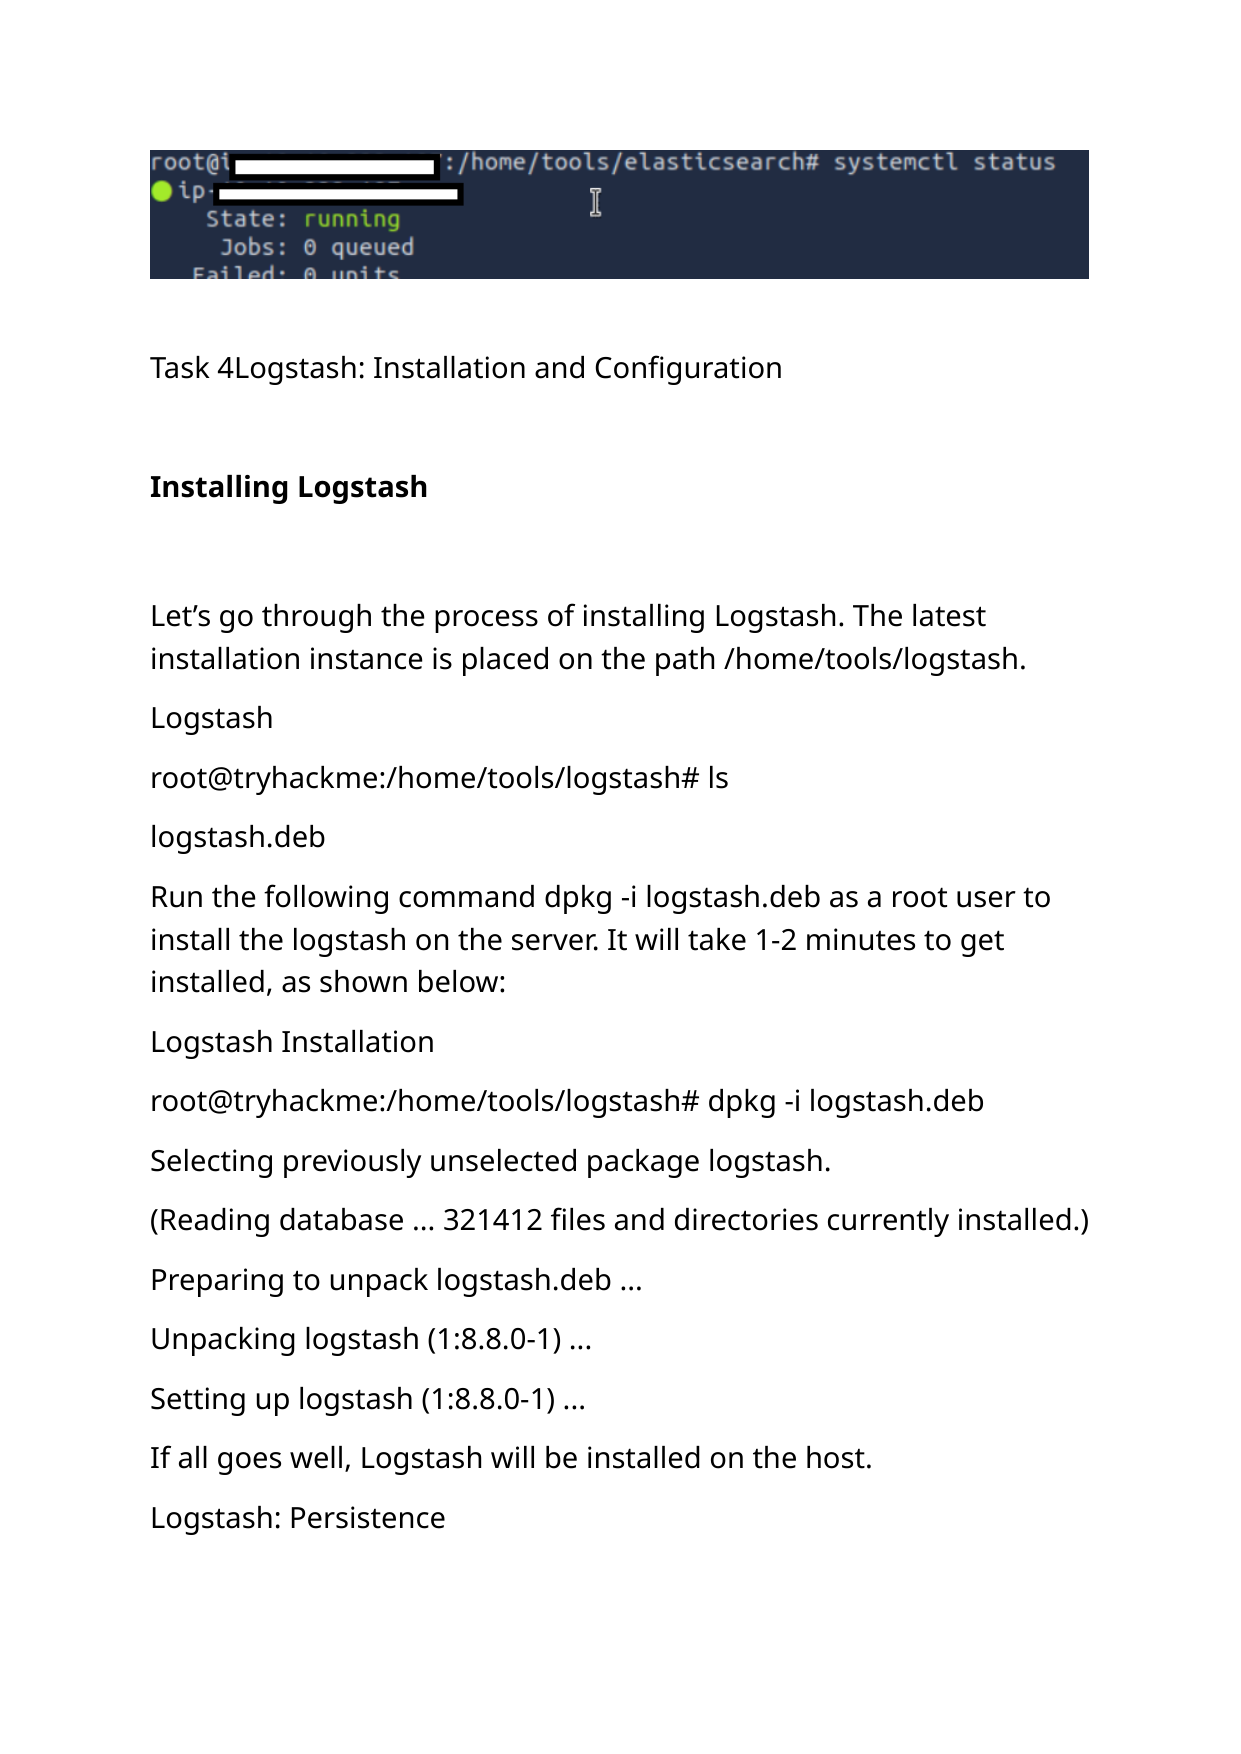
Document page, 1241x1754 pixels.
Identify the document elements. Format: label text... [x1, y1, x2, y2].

text Logstash: Persistence [150, 1497, 1090, 1537]
picture [150, 150, 1089, 279]
text root@tryhackme:/home/tools/logstash# dpkg -i logstash.deb [150, 1081, 1090, 1120]
text Task 4Logstash: Installation and Configuration [150, 348, 1090, 387]
text Installing Logstash [150, 467, 1090, 506]
text Logstash [150, 698, 1090, 737]
text (Reading database ... 321412 files and directories currently installed.) [150, 1200, 1090, 1239]
text Preparing to unpack logstash.deb ... [150, 1259, 1090, 1299]
text Logstash Installation [150, 1021, 1090, 1061]
text logstash.deb [150, 817, 1090, 856]
text Setting up logstash (1:8.8.0-1) ... [150, 1378, 1090, 1418]
text Unpacking logstash (1:8.8.0-1) ... [150, 1319, 1090, 1358]
text Selecting previously unselected package logstash. [150, 1140, 1090, 1180]
text root@tryhackme:/home/tools/logstash# ls [150, 757, 1090, 797]
text If all goes well, Logstash will be installed on the host. [150, 1438, 1090, 1477]
text Run the following command dpkg -i logstash.deb as a root user to install the logstash on the server. It will take 1-2 minutes to get installed, as shown below: [150, 876, 1090, 1001]
text Let’s go through the process of installing Logstash. The latest installation instance is placed on the path /home/tools/logstash. [150, 595, 1090, 678]
